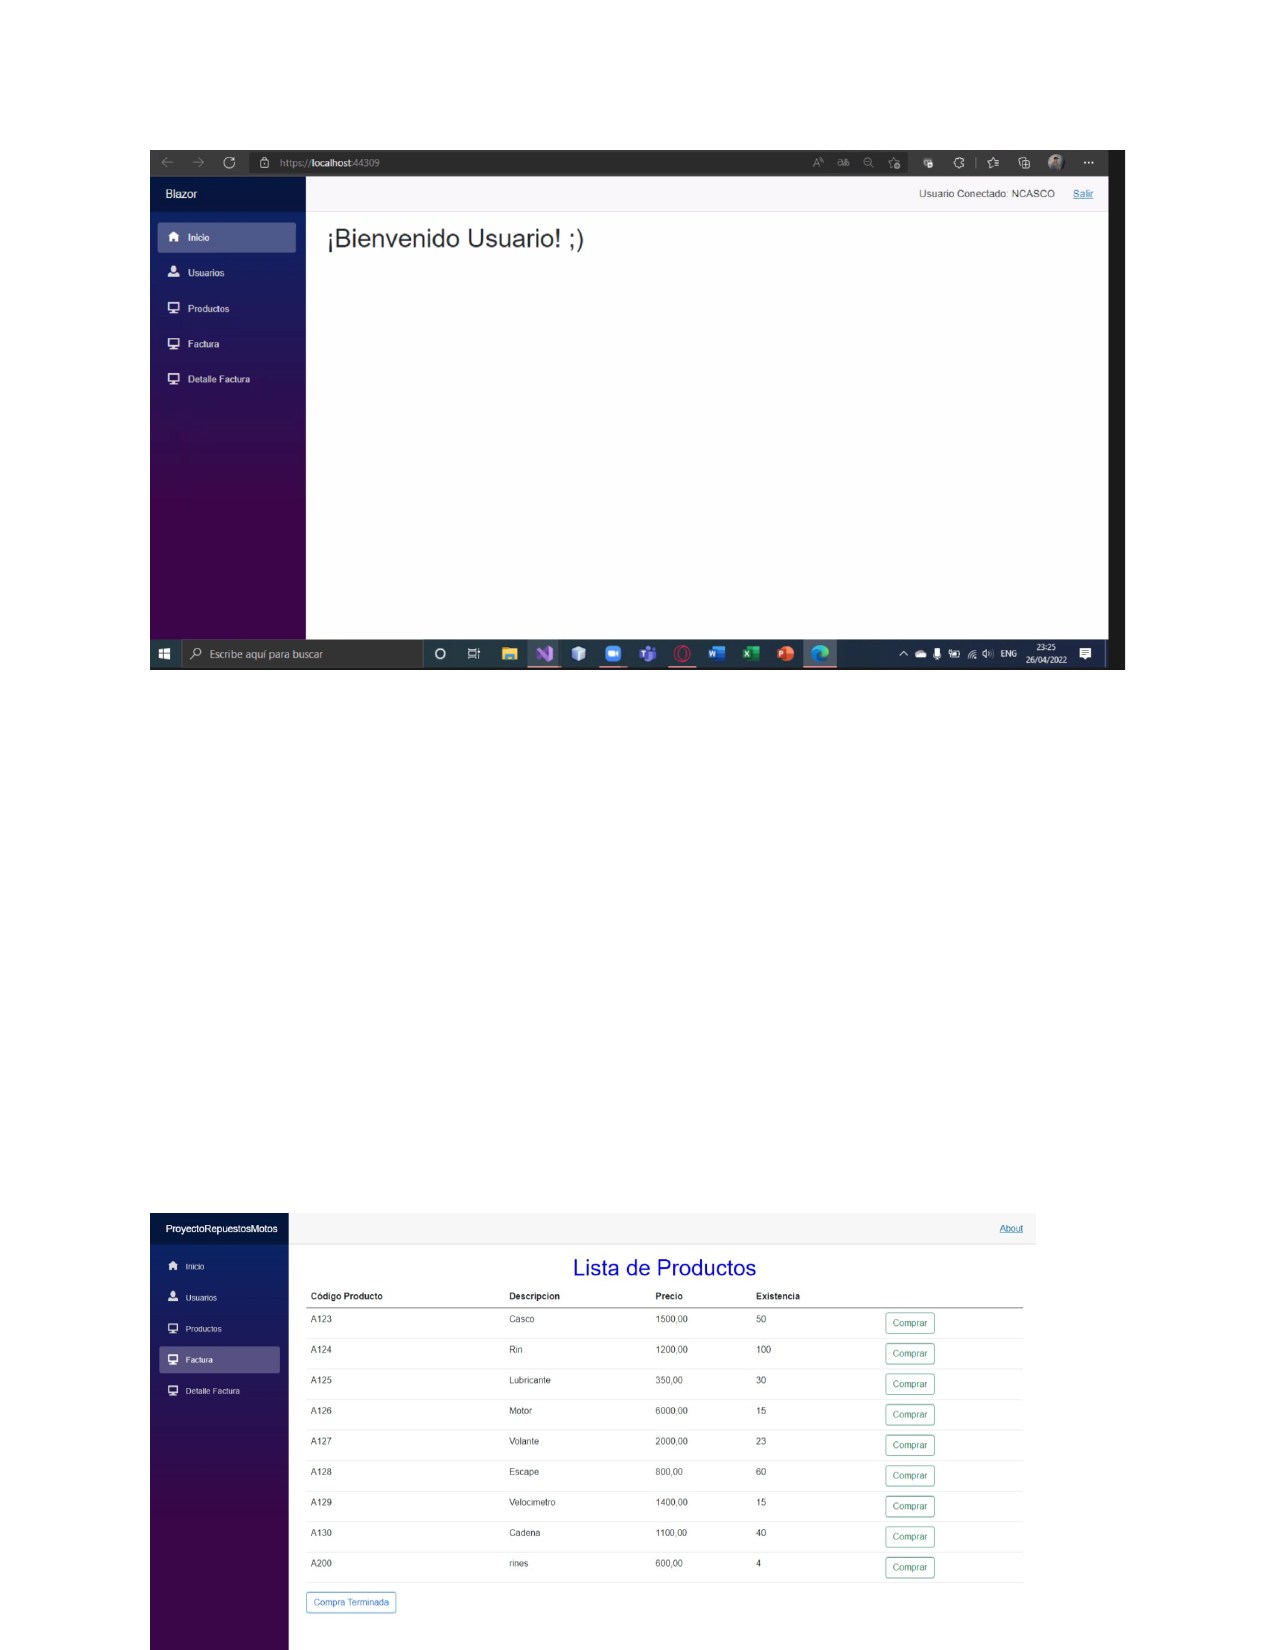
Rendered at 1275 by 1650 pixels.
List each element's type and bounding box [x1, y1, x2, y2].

picture [150, 150, 1125, 670]
picture [150, 1213, 1036, 1650]
